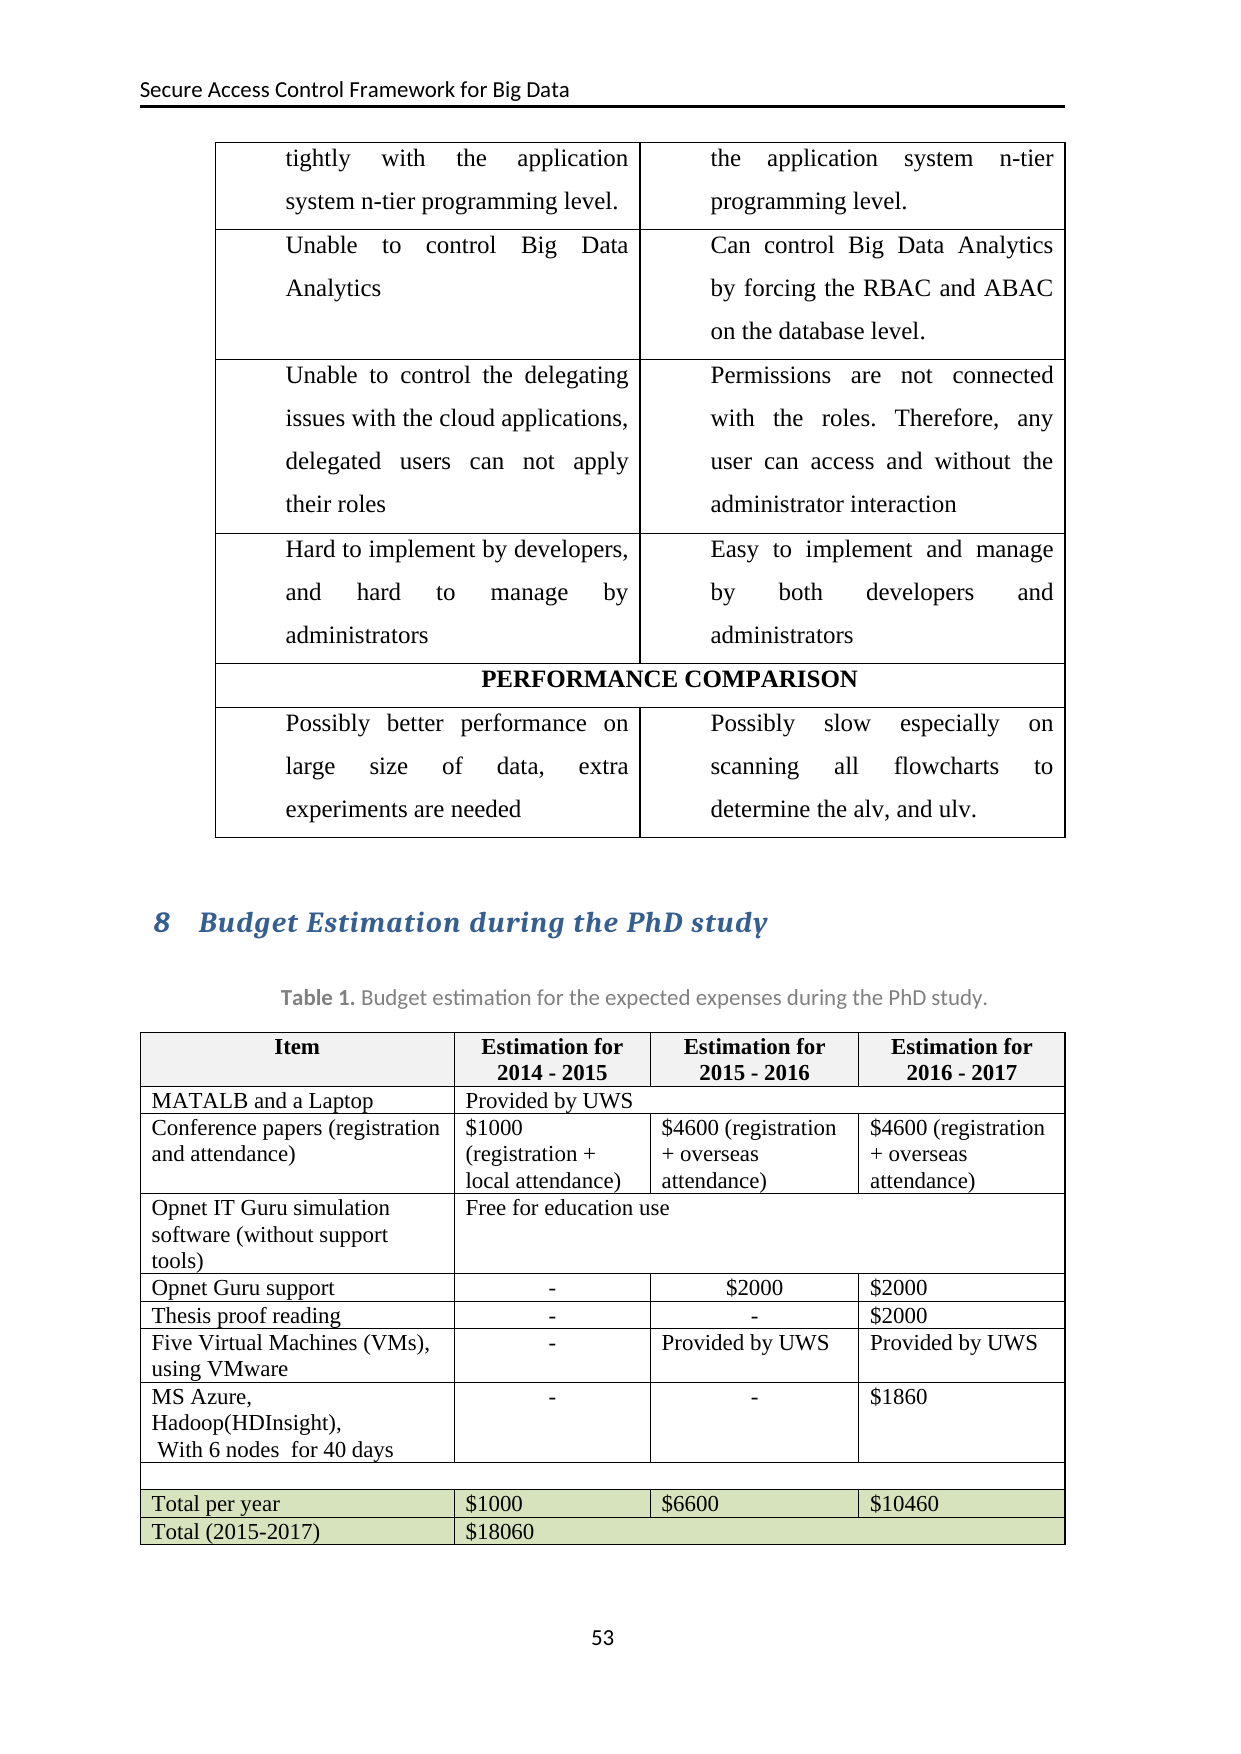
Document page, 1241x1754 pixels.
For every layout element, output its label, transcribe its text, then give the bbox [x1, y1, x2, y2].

table_cell $18060 [455, 1518, 1064, 1544]
table_cell Provided by UWS [859, 1329, 1064, 1382]
text Table 1. Budget estimation for the expected expenses during the PhD study. [204, 983, 1065, 1011]
table_header Estimation for 2014 - 2015 [455, 1033, 650, 1086]
table_cell - [651, 1383, 858, 1462]
table_cell Provided by UWS [455, 1087, 1064, 1113]
table_cell - [455, 1383, 650, 1462]
table_cell Possibly slow especially on scanning all flowcharts to determine the alv, and ulv. [641, 708, 1064, 837]
table_cell Total (2015-2017) [141, 1518, 454, 1544]
table_cell - [455, 1329, 650, 1382]
subtitle Budget Estimation during the PhD study [154, 906, 1065, 940]
table_cell Free for education use [455, 1194, 1064, 1273]
table_cell - [651, 1302, 858, 1328]
table_cell $2000 [859, 1274, 1064, 1301]
table_cell Hard to implement by developers, and hard to manage by administrators [216, 534, 639, 663]
table_cell PERFORMANCE COMPARISON [216, 664, 1064, 707]
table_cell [641, 143, 1064, 229]
table_cell - [455, 1302, 650, 1328]
table_cell Conference papers (registration and attendance) [141, 1114, 454, 1193]
table_cell $2000 [651, 1274, 858, 1301]
table_cell Thesis proof reading [141, 1302, 454, 1328]
table_cell Opnet Guru support [141, 1274, 454, 1301]
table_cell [216, 143, 639, 229]
table_cell $1000 [455, 1490, 650, 1517]
table_cell [141, 1463, 1064, 1489]
table_cell Provided by UWS [651, 1329, 858, 1382]
table_cell Permissions are not connected with the roles. Therefore, any user can access and without the administrator interaction [641, 360, 1064, 533]
table_cell MATALB and a Laptop [141, 1087, 454, 1113]
table_cell $4600 (registration + overseas attendance) [651, 1114, 858, 1193]
table_cell - [455, 1274, 650, 1301]
table_cell $1860 [859, 1383, 1064, 1462]
table_header Item [141, 1033, 454, 1086]
table_cell Possibly better performance on large size of data, extra experiments are needed [216, 708, 639, 837]
table_cell MS Azure, Hadoop(HDInsight), With 6 nodes for 40 days [141, 1383, 454, 1462]
table_cell Total per year [141, 1490, 454, 1517]
table_header Estimation for 2015 - 2016 [651, 1033, 858, 1086]
table_cell Easy to implement and manage by both developers and administrators [641, 534, 1064, 663]
table_cell $2000 [859, 1302, 1064, 1328]
table_cell Unable to control Big Data Analytics [216, 230, 639, 359]
table_cell $4600 (registration + overseas attendance) [859, 1114, 1064, 1193]
table_cell Opnet IT Guru simulation software (without support tools) [141, 1194, 454, 1273]
table_cell Can control Big Data Analytics by forcing the RBAC and ABAC on the database level. [641, 230, 1064, 359]
table_cell Five Virtual Machines (VMs), using VMware [141, 1329, 454, 1382]
table_header Estimation for 2016 - 2017 [859, 1033, 1064, 1086]
table_cell Unable to control the delegating issues with the cloud applications, delegated users can not apply their roles [216, 360, 639, 533]
table_cell $1000 (registration + local attendance) [455, 1114, 650, 1193]
table_cell $10460 [859, 1490, 1064, 1517]
table_cell $6600 [651, 1490, 858, 1517]
